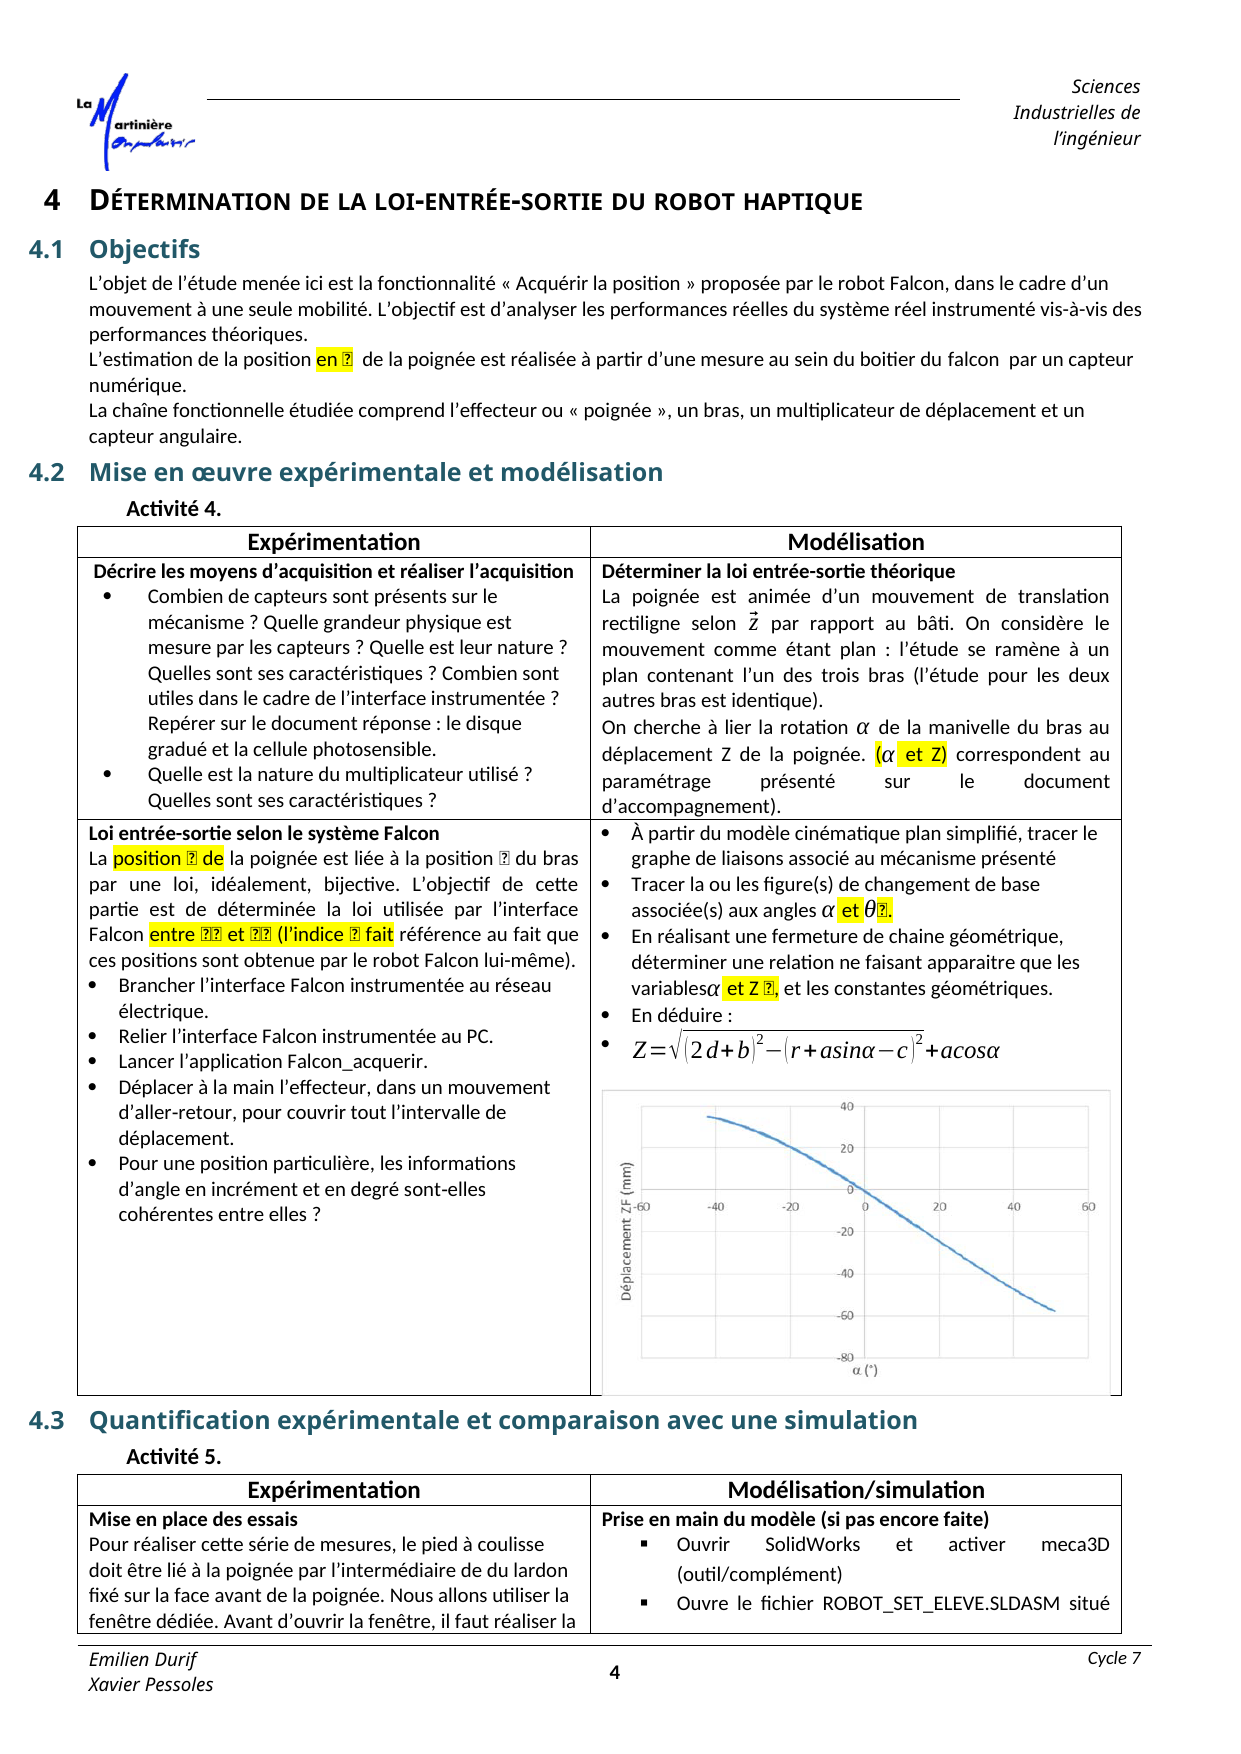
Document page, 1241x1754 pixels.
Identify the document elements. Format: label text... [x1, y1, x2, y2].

table_header Modélisation/simulation [591, 1475, 1121, 1505]
subtitle Quantification expérimentale et comparaison avec une simulation [29, 1403, 1152, 1437]
subtitle Détermination de la loi-entrée-sortie du robot haptique [44, 179, 1152, 219]
table_cell Loi entrée-sortie selon le système Falcon La position 􀜼 de la poignée est liée à la position 􀟙 du bras par une loi, idéalement, bijective. L’objectif de cette partie est de déterminée la loi utilisée par l’interface Falcon entre 􀜼􀮿 et 􀟙􀮿 (l’indice 􀜨 fait référence au fait que ces positions sont obtenue par le robot Falcon lui-même). Brancher l’interface Falcon instrumentée au réseau électrique. Relier l’interface Falcon instrumentée au PC. Lancer l’application Falcon_acquerir. Déplacer à la main l’effecteur, dans un mouvement d’aller‐retour, pour couvrir tout l’intervalle de déplacement. Pour une position particulière, les informations d’angle en incrément et en degré sont‐elles cohérentes entre elles ? [78, 820, 590, 1395]
text La chaîne fonctionnelle étudiée comprend l’effecteur ou « poignée », un bras, un multiplicateur de déplacement et un capteur angulaire. [89, 397, 1152, 448]
subtitle Mise en œuvre expérimentale et modélisation [29, 454, 1152, 489]
subtitle Objectifs [29, 231, 1152, 265]
picture [601, 1089, 1111, 1396]
table_cell Déterminer la loi entrée-sortie théorique La poignée est animée d’un mouvement de translation rectiligne selon par rapport au bâti. On considère le mouvement comme étant plan : l’étude se ramène à un plan contenant l’un des trois bras (l’étude pour les deux autres bras est identique). On cherche à lier la rotation de la manivelle du bras au déplacement Z de la poignée. ( et Z) correspondent au paramétrage présenté sur le document d’accompagnement). [591, 558, 1121, 819]
table_header Expérimentation [78, 1475, 590, 1505]
text L’estimation de la position en 􀜼 de la poignée est réalisée à partir d’une mesure au sein du boitier du falcon par un capteur numérique. [89, 347, 1152, 397]
text L’objet de l’étude menée ici est la fonctionnalité « Acquérir la position » proposée par le robot Falcon, dans le cadre d’un mouvement à une seule mobilité. L’objectif est d’analyser les performances réelles du système réel instrumenté vis-à-vis des performances théoriques. [89, 270, 1152, 347]
table_header Modélisation [591, 527, 1121, 557]
table_header Expérimentation [78, 527, 590, 557]
picture [77, 73, 195, 171]
table_cell À partir du modèle cinématique plan simplifié, tracer le graphe de liaisons associé au mécanisme présenté Tracer la ou les figure(s) de changement de base associée(s) aux angles et 􀟠. En réalisant une fermeture de chaine géométrique, déterminer une relation ne faisant apparaitre que les variables et Z 􀜼, et les constantes géométriques. En déduire : [591, 820, 1121, 1395]
table_cell Décrire les moyens d’acquisition et réaliser l’acquisition Combien de capteurs sont présents sur le mécanisme ? Quelle grandeur physique est mesure par les capteurs ? Quelle est leur nature ? Quelles sont ses caractéristiques ? Combien sont utiles dans le cadre de l’interface instrumentée ? Repérer sur le document réponse : le disque gradué et la cellule photosensible. Quelle est la nature du multiplicateur utilisé ? Quelles sont ses caractéristiques ? [78, 558, 590, 819]
